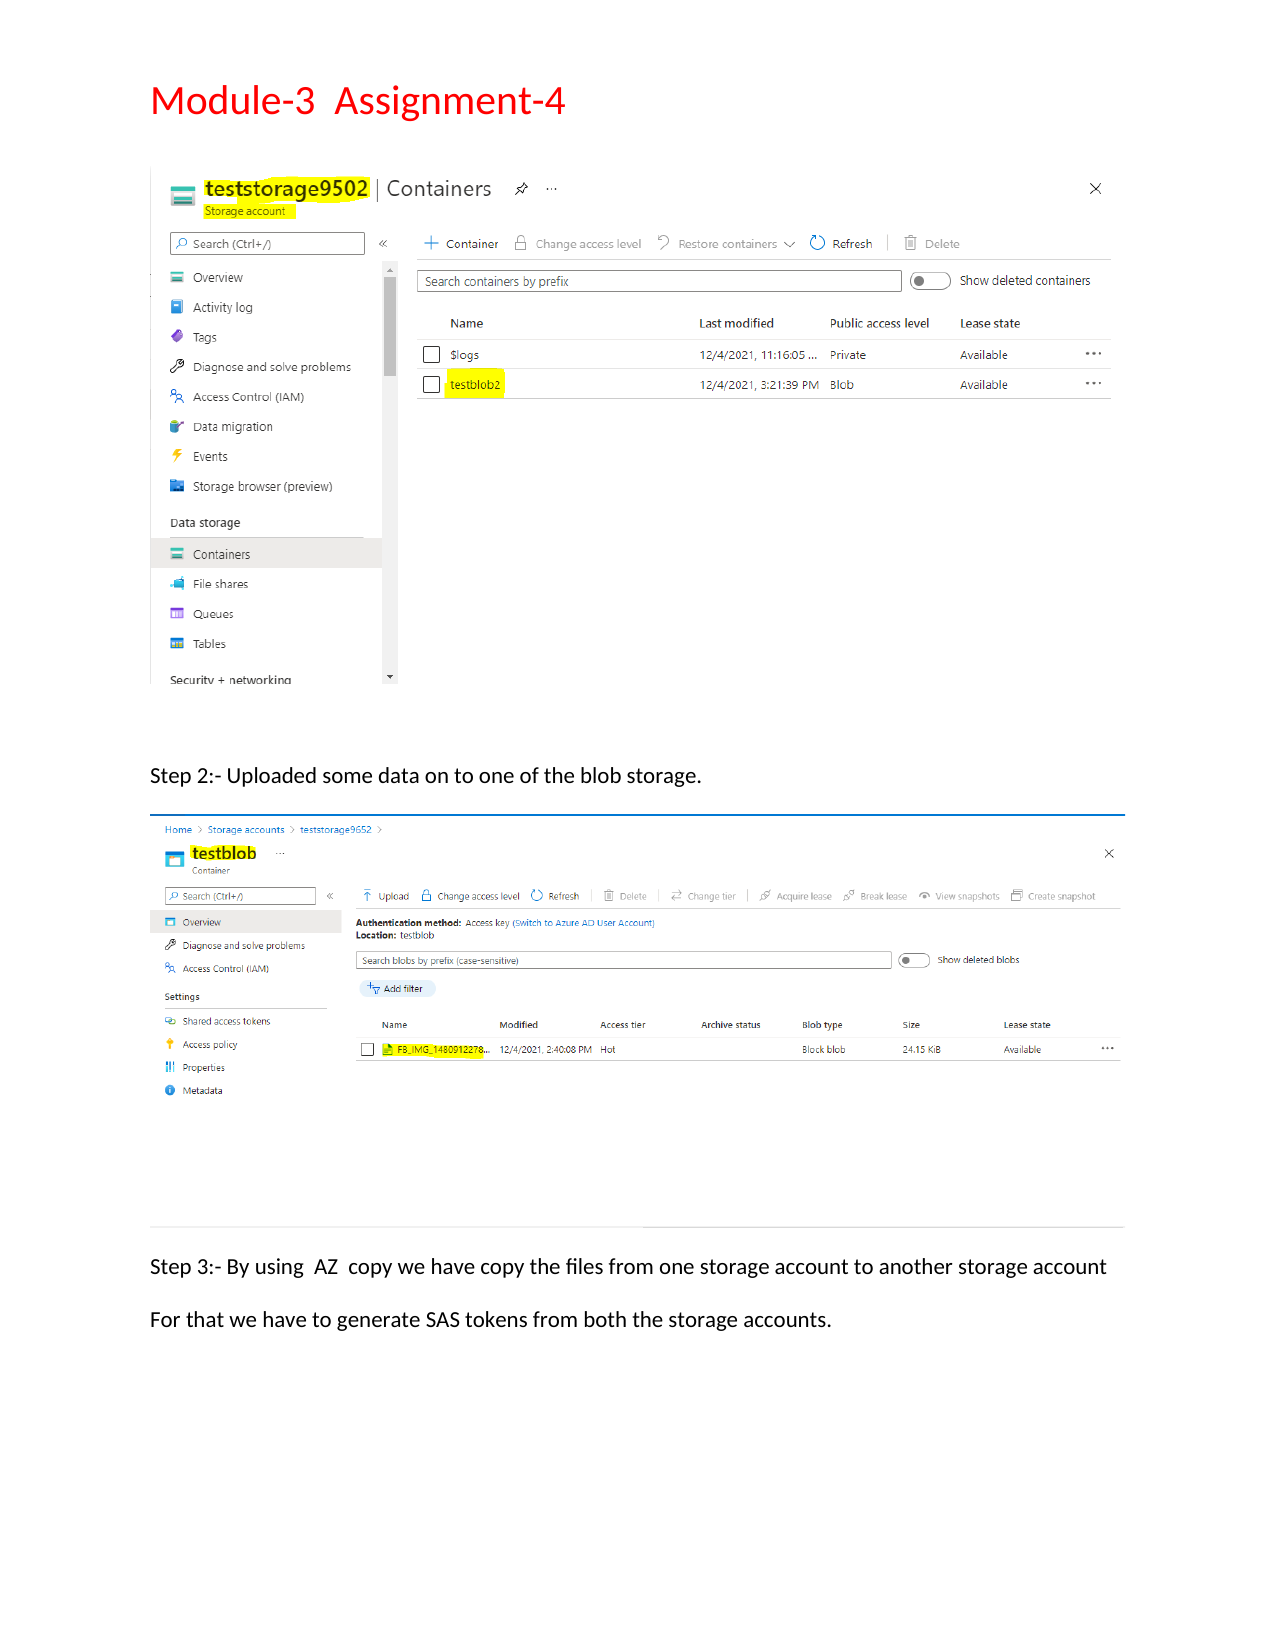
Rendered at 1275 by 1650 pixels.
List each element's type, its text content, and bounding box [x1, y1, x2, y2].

picture [150, 150, 1125, 684]
text Step 3:- By using AZ copy we have copy the files from one storage account to another storage account [150, 1252, 1125, 1280]
picture [150, 814, 1125, 1228]
text For that we have to generate SAS tokens from both the storage accounts. [150, 1305, 1125, 1333]
text Step 2:- Uploaded some data on to one of the blob storage. [150, 761, 1125, 789]
